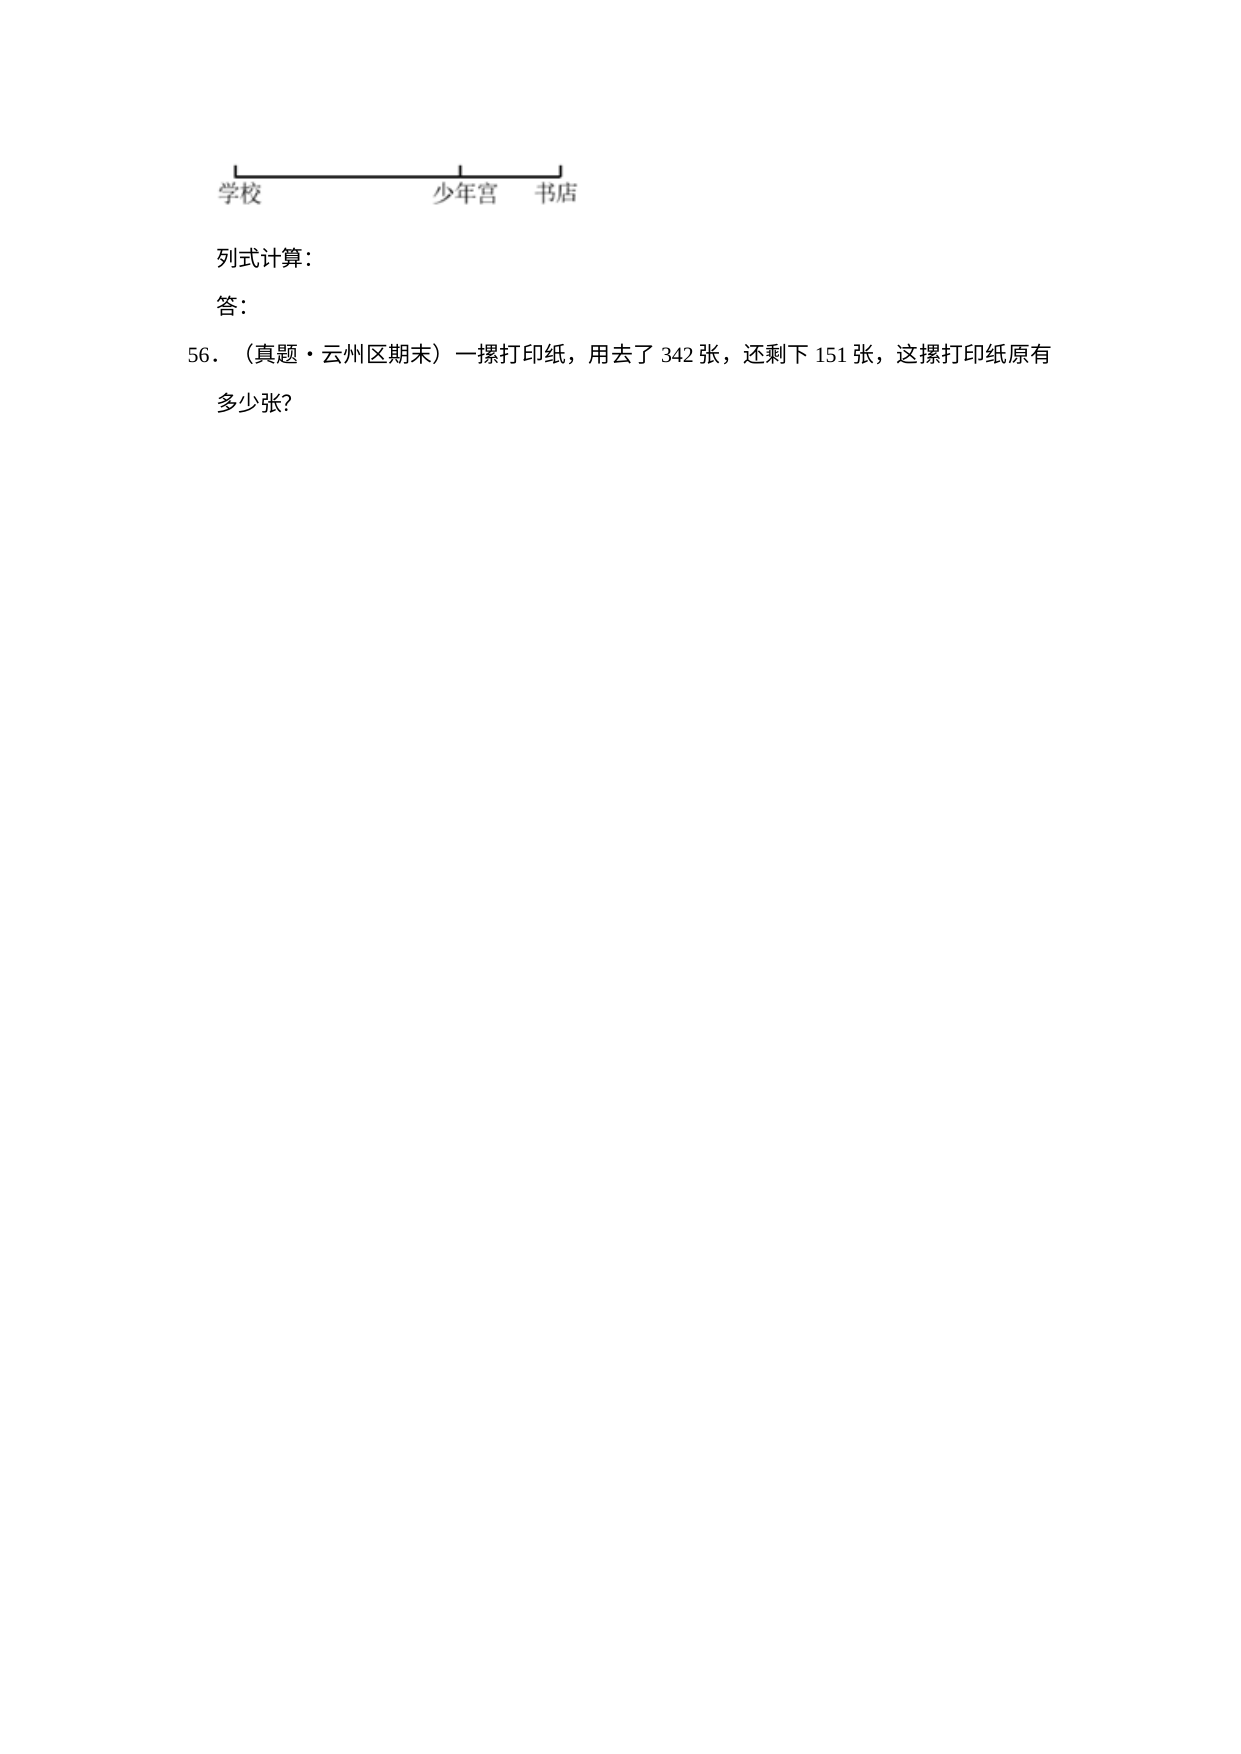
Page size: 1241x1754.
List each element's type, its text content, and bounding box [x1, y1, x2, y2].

text 答： [216, 289, 1053, 321]
picture [216, 162, 579, 208]
text 列式计算： [216, 240, 1053, 273]
text 56．（真题•云州区期末）一摞打印纸，用去了342张，还剩下151张，这摞打印纸原有多少张？ [187, 337, 1053, 418]
